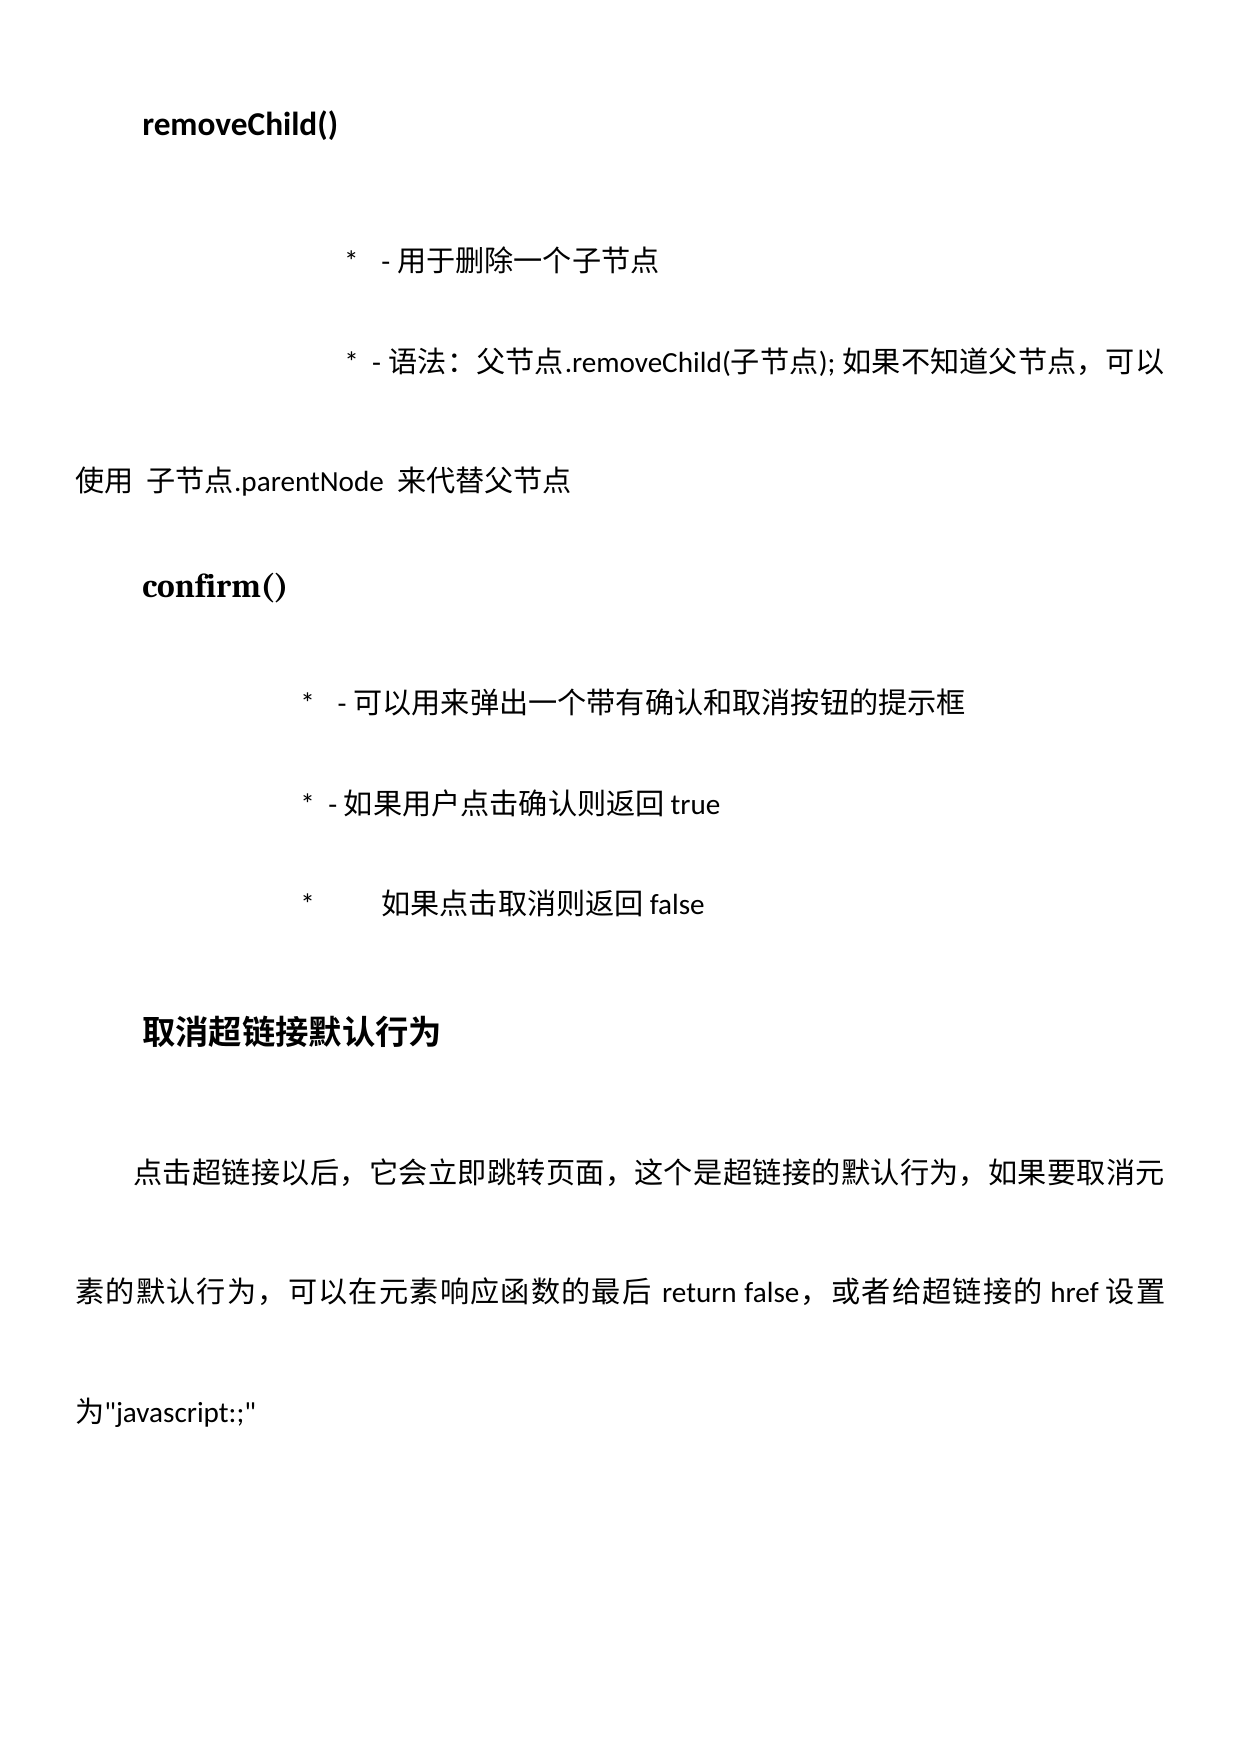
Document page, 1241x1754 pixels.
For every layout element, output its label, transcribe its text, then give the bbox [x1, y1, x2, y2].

subtitle confirm() [75, 567, 1165, 606]
subtitle 取消超链接默认行为 [75, 990, 1165, 1069]
subtitle removeChild() [75, 83, 1165, 163]
text * 如果点击取消则返回false [75, 862, 1165, 942]
text * - 如果用户点击确认则返回true [75, 762, 1165, 841]
text * - 可以用来弹出一个带有确认和取消按钮的提示框 [75, 661, 1165, 741]
text * - 语法：父节点.removeChild(子节点); 如果不知道父节点，可以使用 子节点.parentNode 来代替父节点 [75, 320, 1165, 518]
text 点击超链接以后，它会立即跳转页面，这个是超链接的默认行为，如果要取消元素的默认行为，可以在元素响应函数的最后 return false，或者给超链接的href设置为"javascript:;" [75, 1131, 1165, 1449]
text * - 用于删除一个子节点 [75, 219, 1165, 299]
